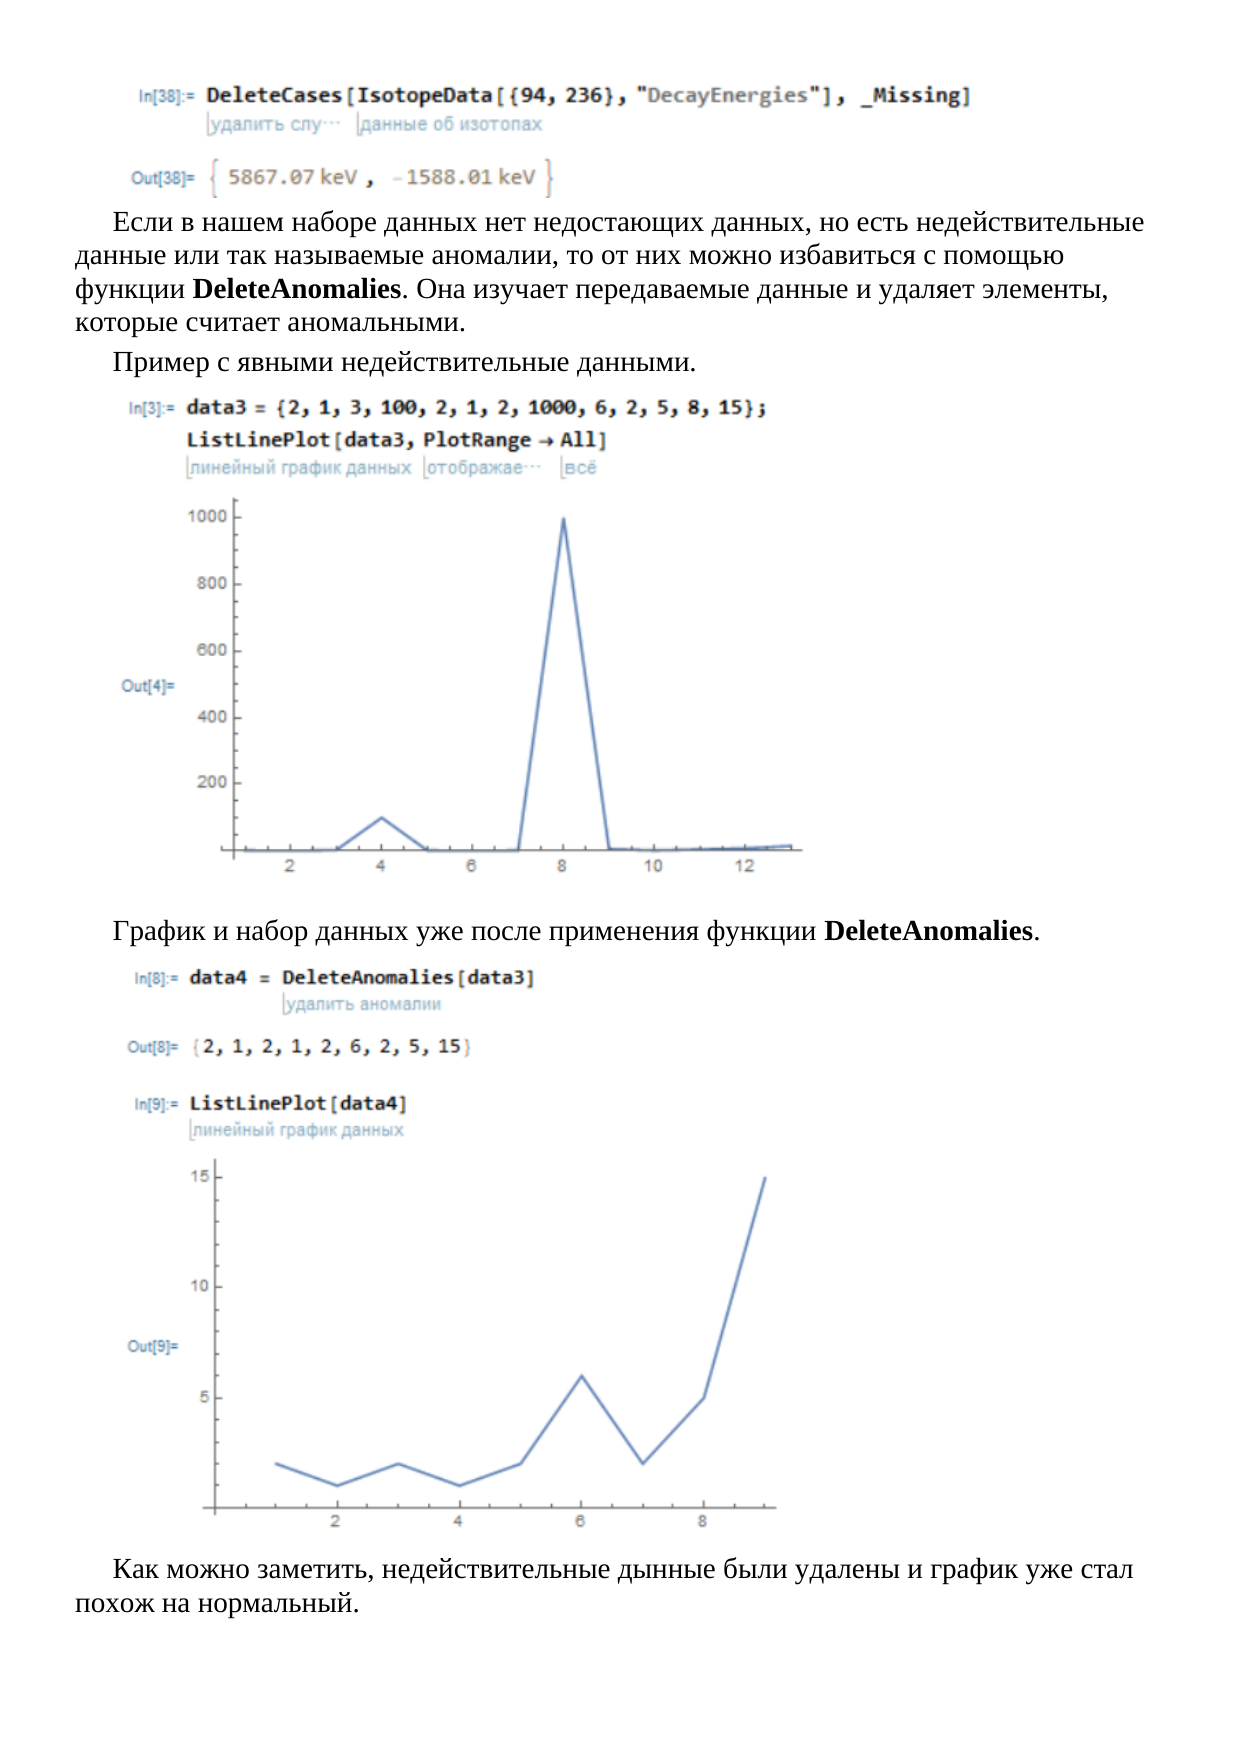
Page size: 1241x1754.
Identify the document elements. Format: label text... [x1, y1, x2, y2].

text График и набор данных уже после применения функции DeleteAnomalies. [75, 913, 1165, 947]
text Пример с явными недействительные данными. [75, 344, 1165, 378]
text Если в нашем наборе данных нет недостающих данных, но есть недействительные данные или так называемые аномалии, то от них можно избавиться с помощью функции DeleteAnomalies. Она изучает передаваемые данные и удаляет элементы, которые считает аномальными. [75, 204, 1165, 338]
picture [112, 383, 817, 907]
picture [112, 75, 992, 198]
text Как можно заметить, недействительные дынные были удалены и график уже стал похож на нормальный. [75, 1551, 1165, 1618]
picture [112, 953, 832, 1546]
